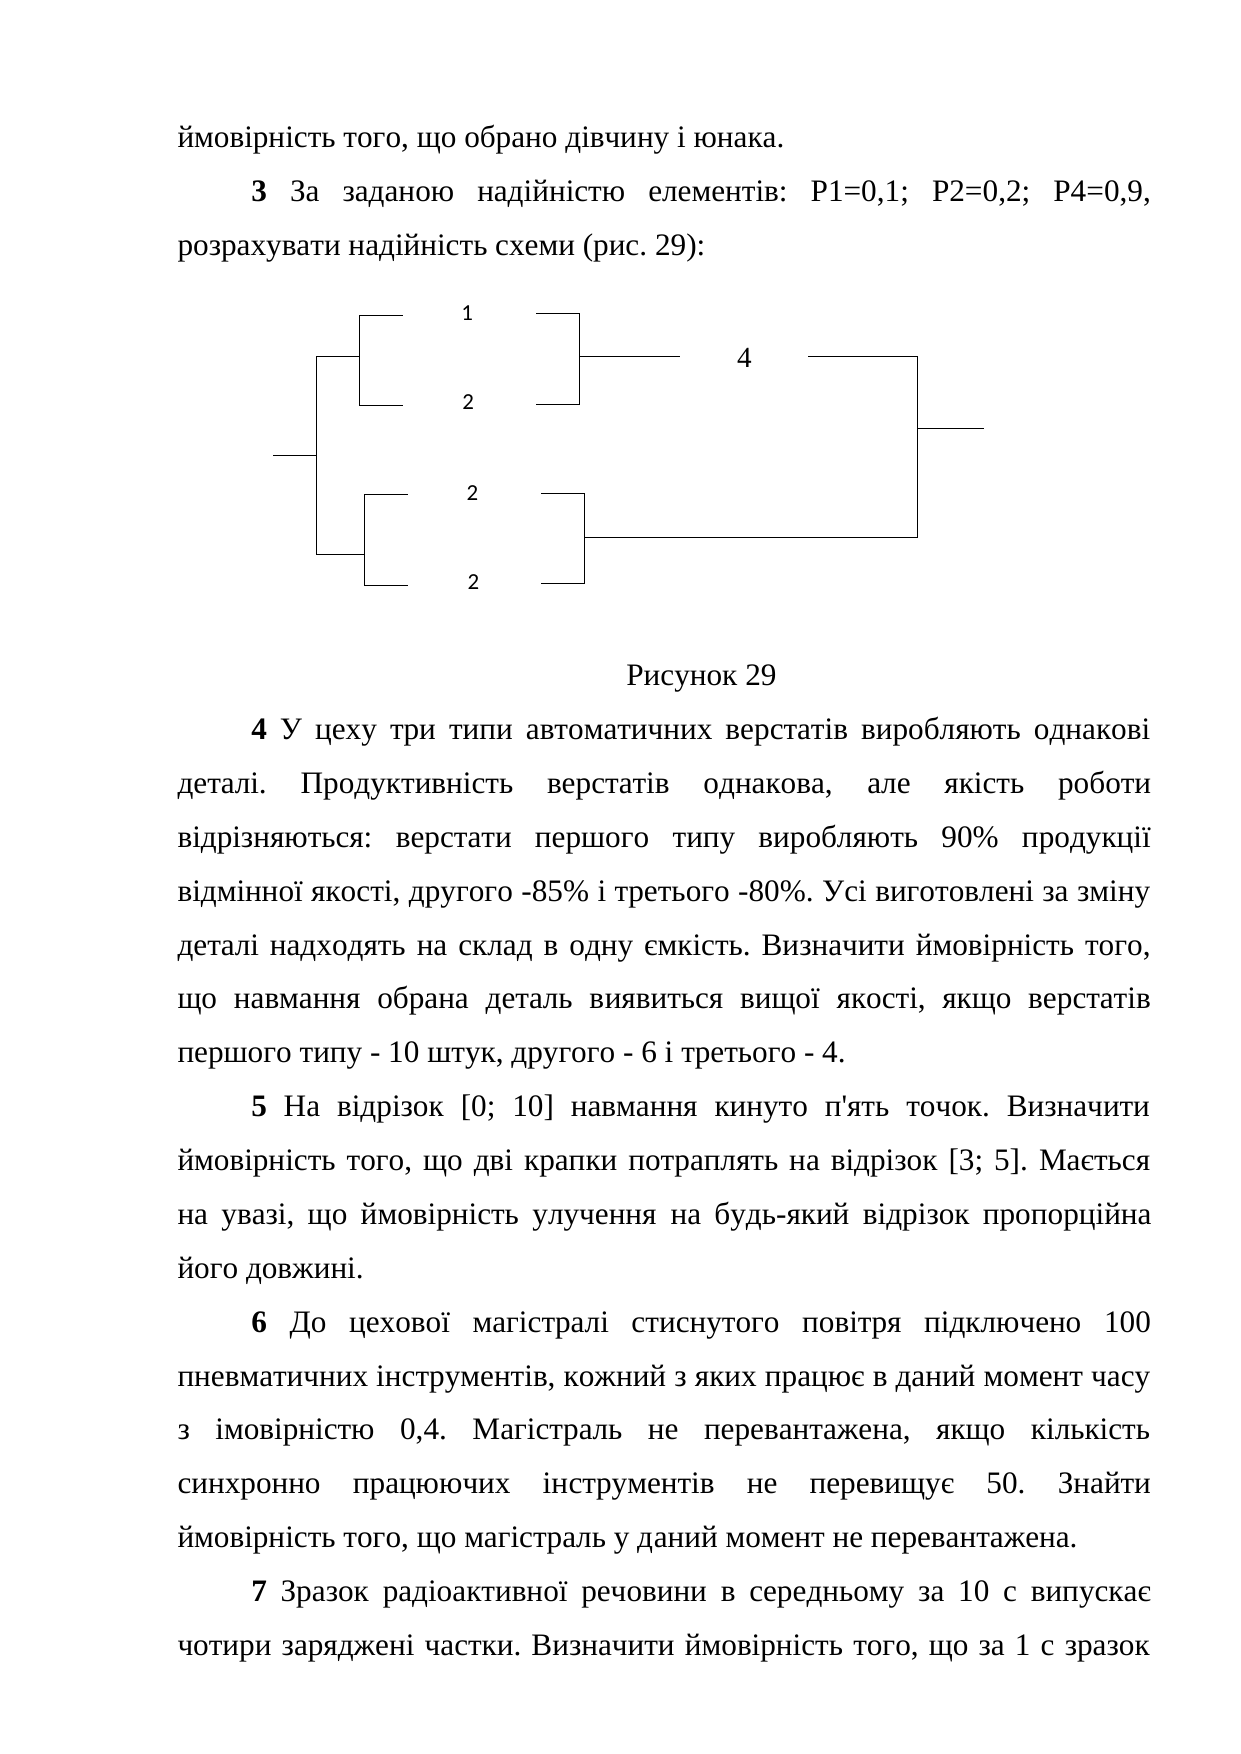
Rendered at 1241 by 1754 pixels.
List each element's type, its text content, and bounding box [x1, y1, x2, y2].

text 5 На відрізок [0; 10] навмання кинуто п'ять точок. Визначити ймовірність того, що дві крапки потраплять на відрізок [3; 5]. Мається на увазі, що ймовірність улучення на будь-який відрізок пропорційна його довжині. [177, 1087, 1152, 1285]
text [177, 118, 1152, 154]
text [177, 1572, 1152, 1662]
text 3 За заданою надійністю елементів: Р1=0,1; Р2=0,2; Р4=0,9, розрахувати надійність схеми (рис. 29): [177, 172, 1152, 262]
text 6 До цехової магістралі стиснутого повітря підключено 100 пневматичних інструментів, кожний з яких працює в даний момент часу з імовірністю 0,4. Магістраль не перевантажена, якщо кількість синхронно працюючих інструментів не перевищує 50. Знайти ймовірність того, що магістраль у даний момент не перевантажена. [177, 1303, 1152, 1554]
text 4 У цеху три типи автоматичних верстатів виробляють однакові деталі. Продуктивність верстатів однакова, але якість роботи відрізняються: верстати першого типу виробляють 90% продукції відмінної якості, другого -85% і третього -80%. Усі виготовлені за зміну деталі надходять на склад в одну ємкість. Визначити ймовірність того, що навмання обрана деталь виявиться вищої якості, якщо верстатів першого типу - 10 штук, другого - 6 і третього - 4. [177, 711, 1152, 1069]
text Рисунок 29 [177, 657, 1152, 693]
